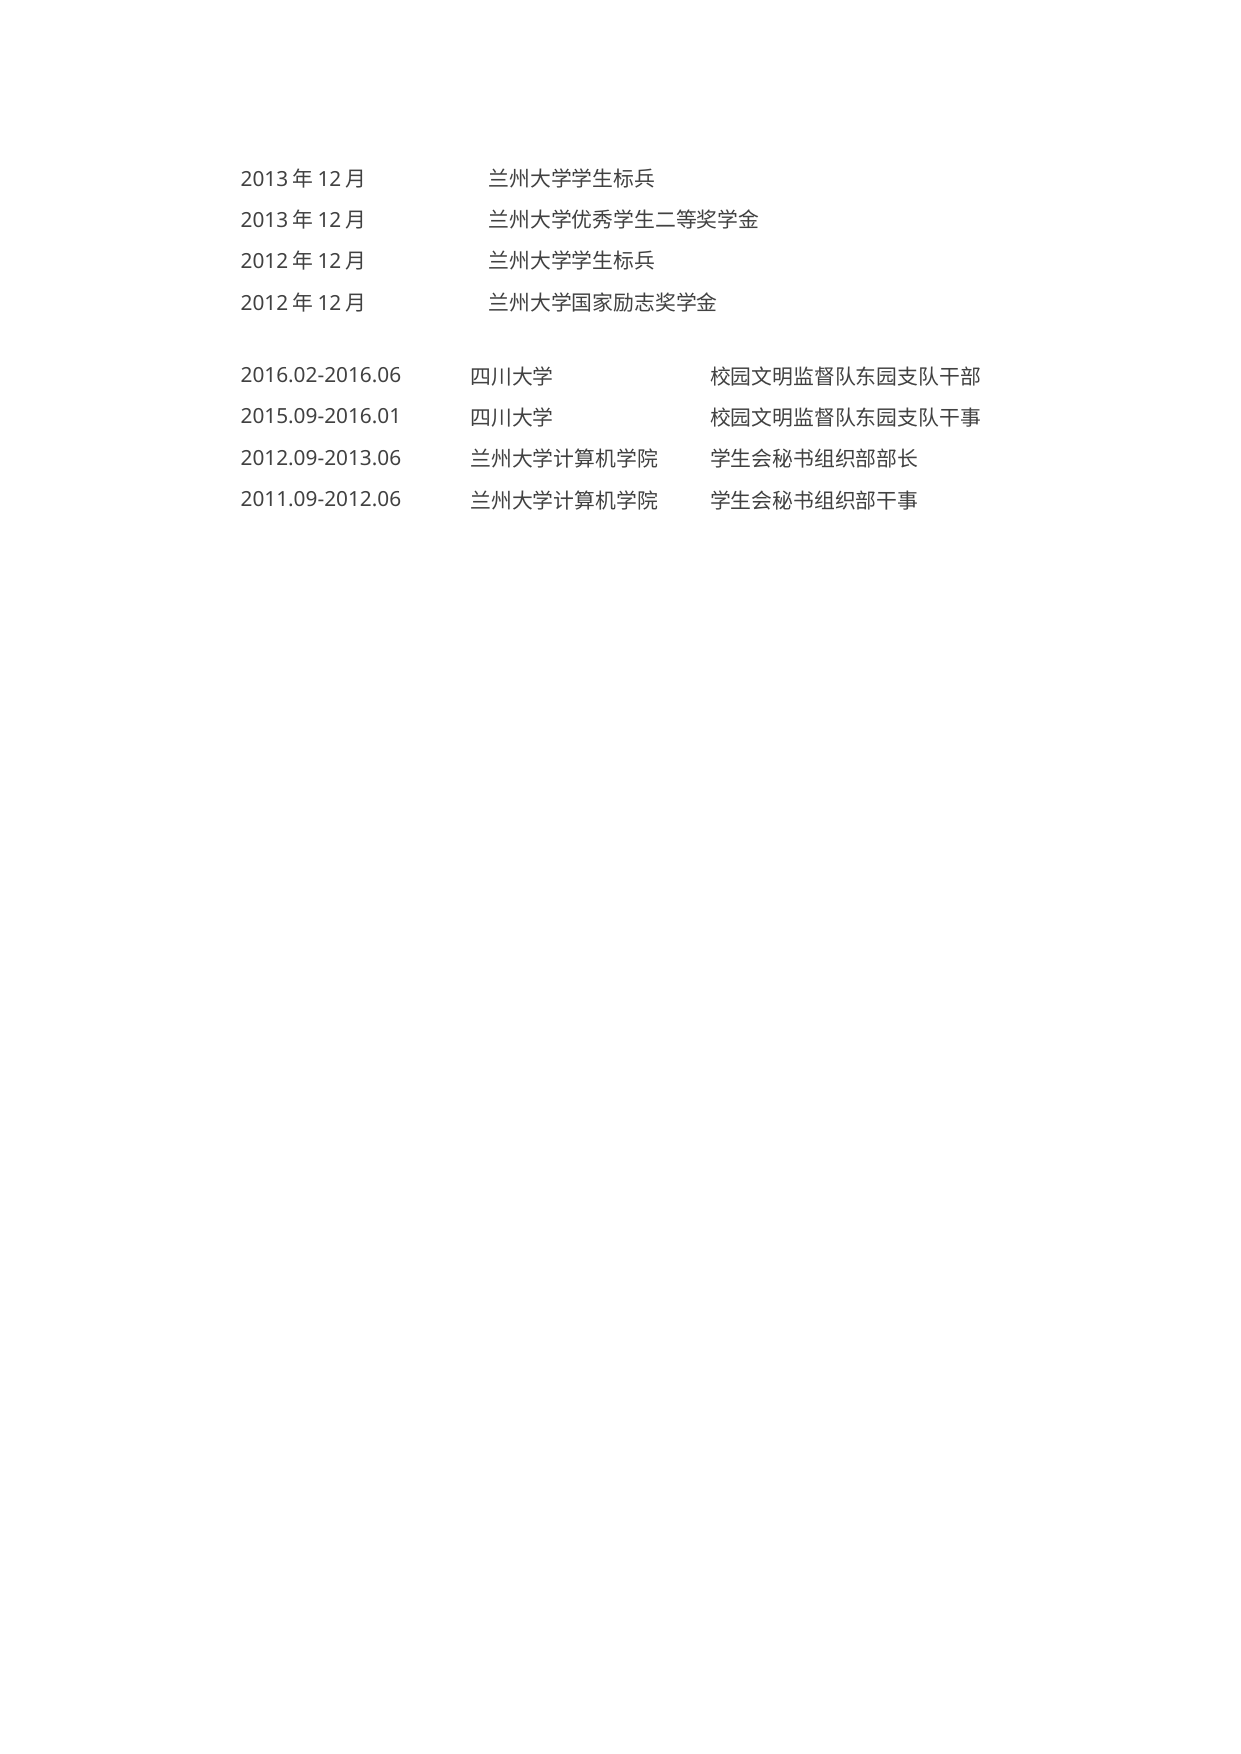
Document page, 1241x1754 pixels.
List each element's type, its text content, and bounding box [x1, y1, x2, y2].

table_cell 四川大学 [459, 401, 698, 443]
table_cell 2011.09-2012.06 [188, 484, 459, 525]
table_cell 兰州大学计算机学院 [459, 484, 698, 525]
table_cell 2015.09-2016.01 [188, 401, 459, 443]
table_cell 兰州大学优秀学生二等奖学金 [477, 203, 1053, 245]
table_cell 兰州大学学生标兵 [477, 162, 1053, 203]
table_cell 2012年12月 [188, 245, 477, 286]
table_header 2016.02-2016.06 [188, 360, 459, 401]
table_cell 2012年12月 [188, 286, 477, 327]
table_cell 兰州大学国家励志奖学金 [477, 286, 1053, 327]
table_cell 校园文明监督队东园支队干事 [699, 401, 1053, 443]
table_header 校园文明监督队东园支队干部 [699, 360, 1053, 401]
table_cell 兰州大学计算机学院 [459, 443, 698, 484]
table_header 四川大学 [459, 360, 698, 401]
table_cell 2012.09-2013.06 [188, 443, 459, 484]
table_cell 学生会秘书组织部部长 [699, 443, 1053, 484]
table_cell 2013年12月 [188, 203, 477, 245]
table_cell 兰州大学学生标兵 [477, 245, 1053, 286]
table_cell 学生会秘书组织部干事 [699, 484, 1053, 525]
table_cell 2013年12月 [188, 162, 477, 203]
